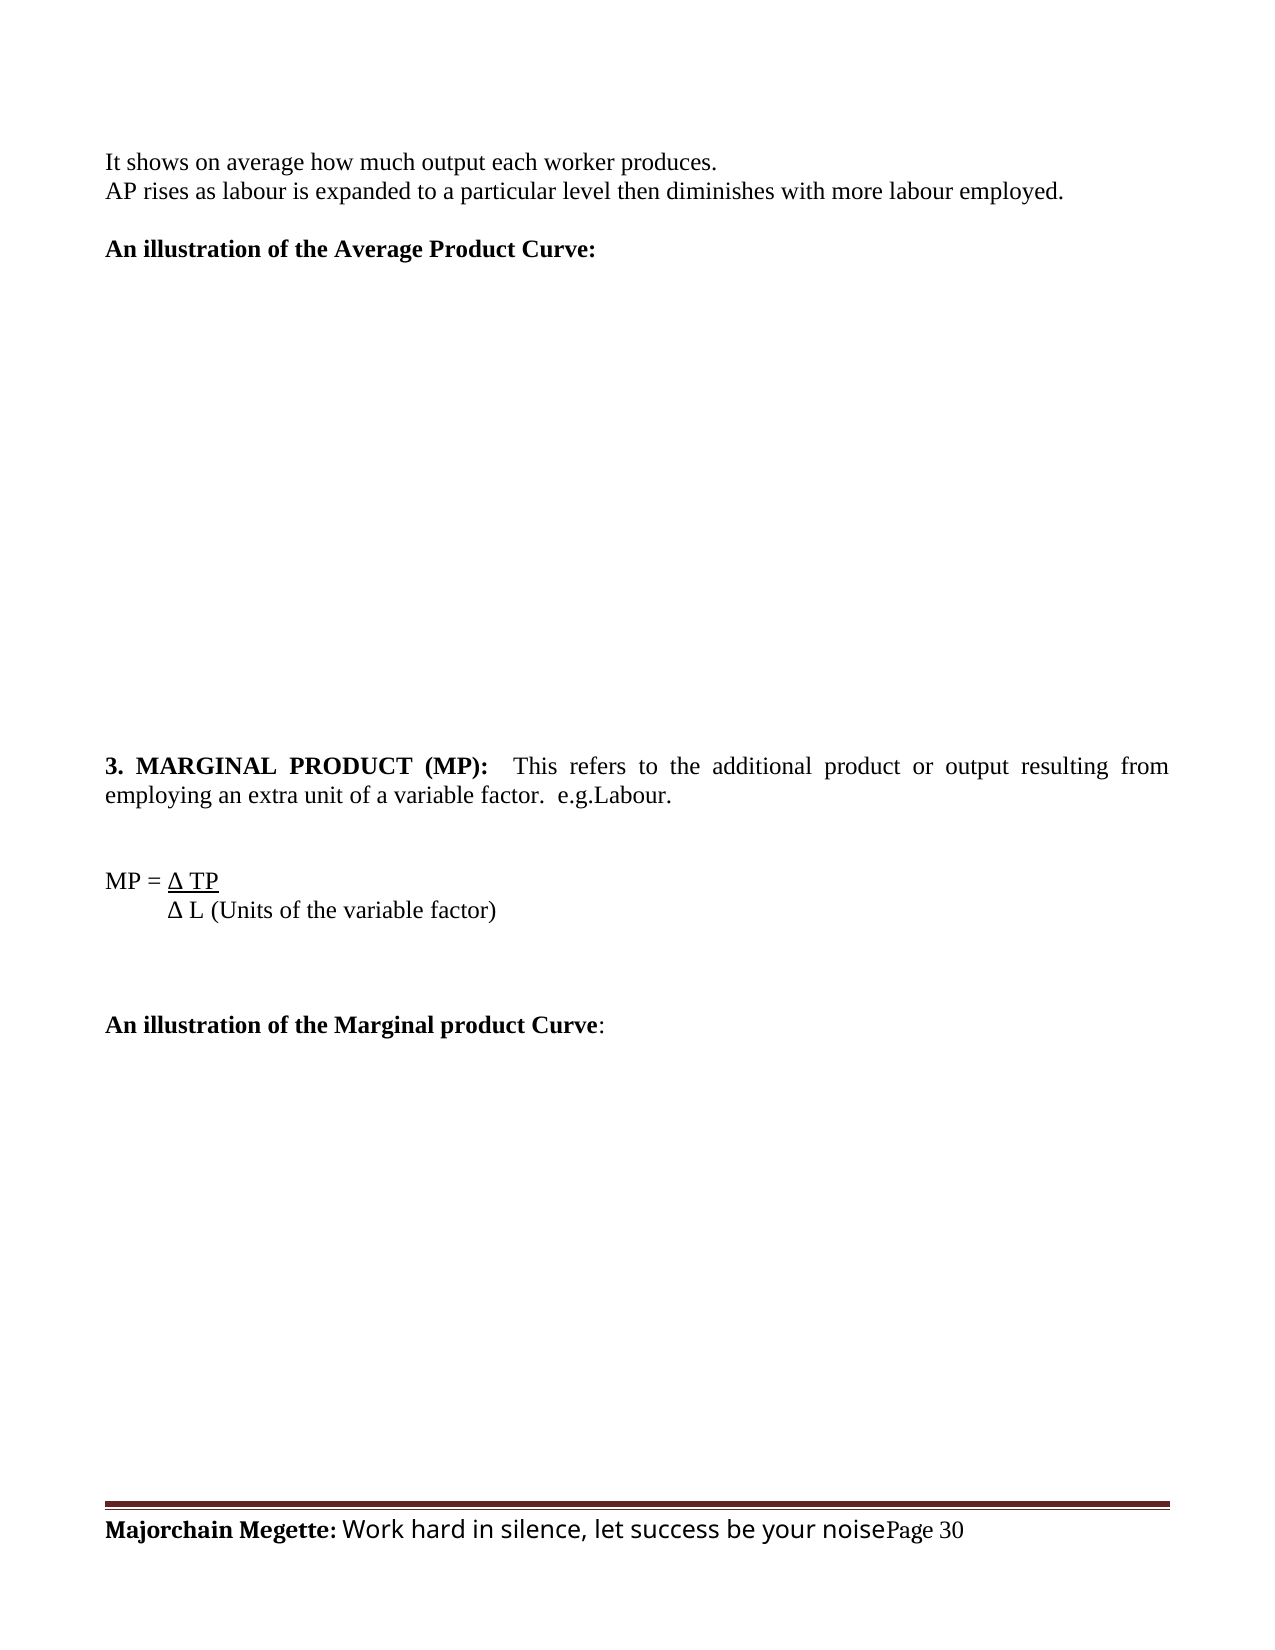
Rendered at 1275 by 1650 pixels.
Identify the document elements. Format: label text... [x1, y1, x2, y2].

text MP = ∆ TP [105, 866, 1170, 895]
text AP rises as labour is expanded to a particular level then diminishes with more labour employed. [105, 176, 1170, 205]
text ∆ L (Units of the variable factor) [105, 895, 1170, 924]
text An illustration of the Marginal product Curve: [105, 1010, 1170, 1039]
text It shows on average how much output each worker produces. [105, 147, 1170, 176]
text An illustration of the Average Product Curve: [105, 234, 1170, 262]
text 3. MARGINAL PRODUCT (MP): This refers to the additional product or output resulting from employing an extra unit of a variable factor. e.g.Labour. [105, 751, 1170, 809]
